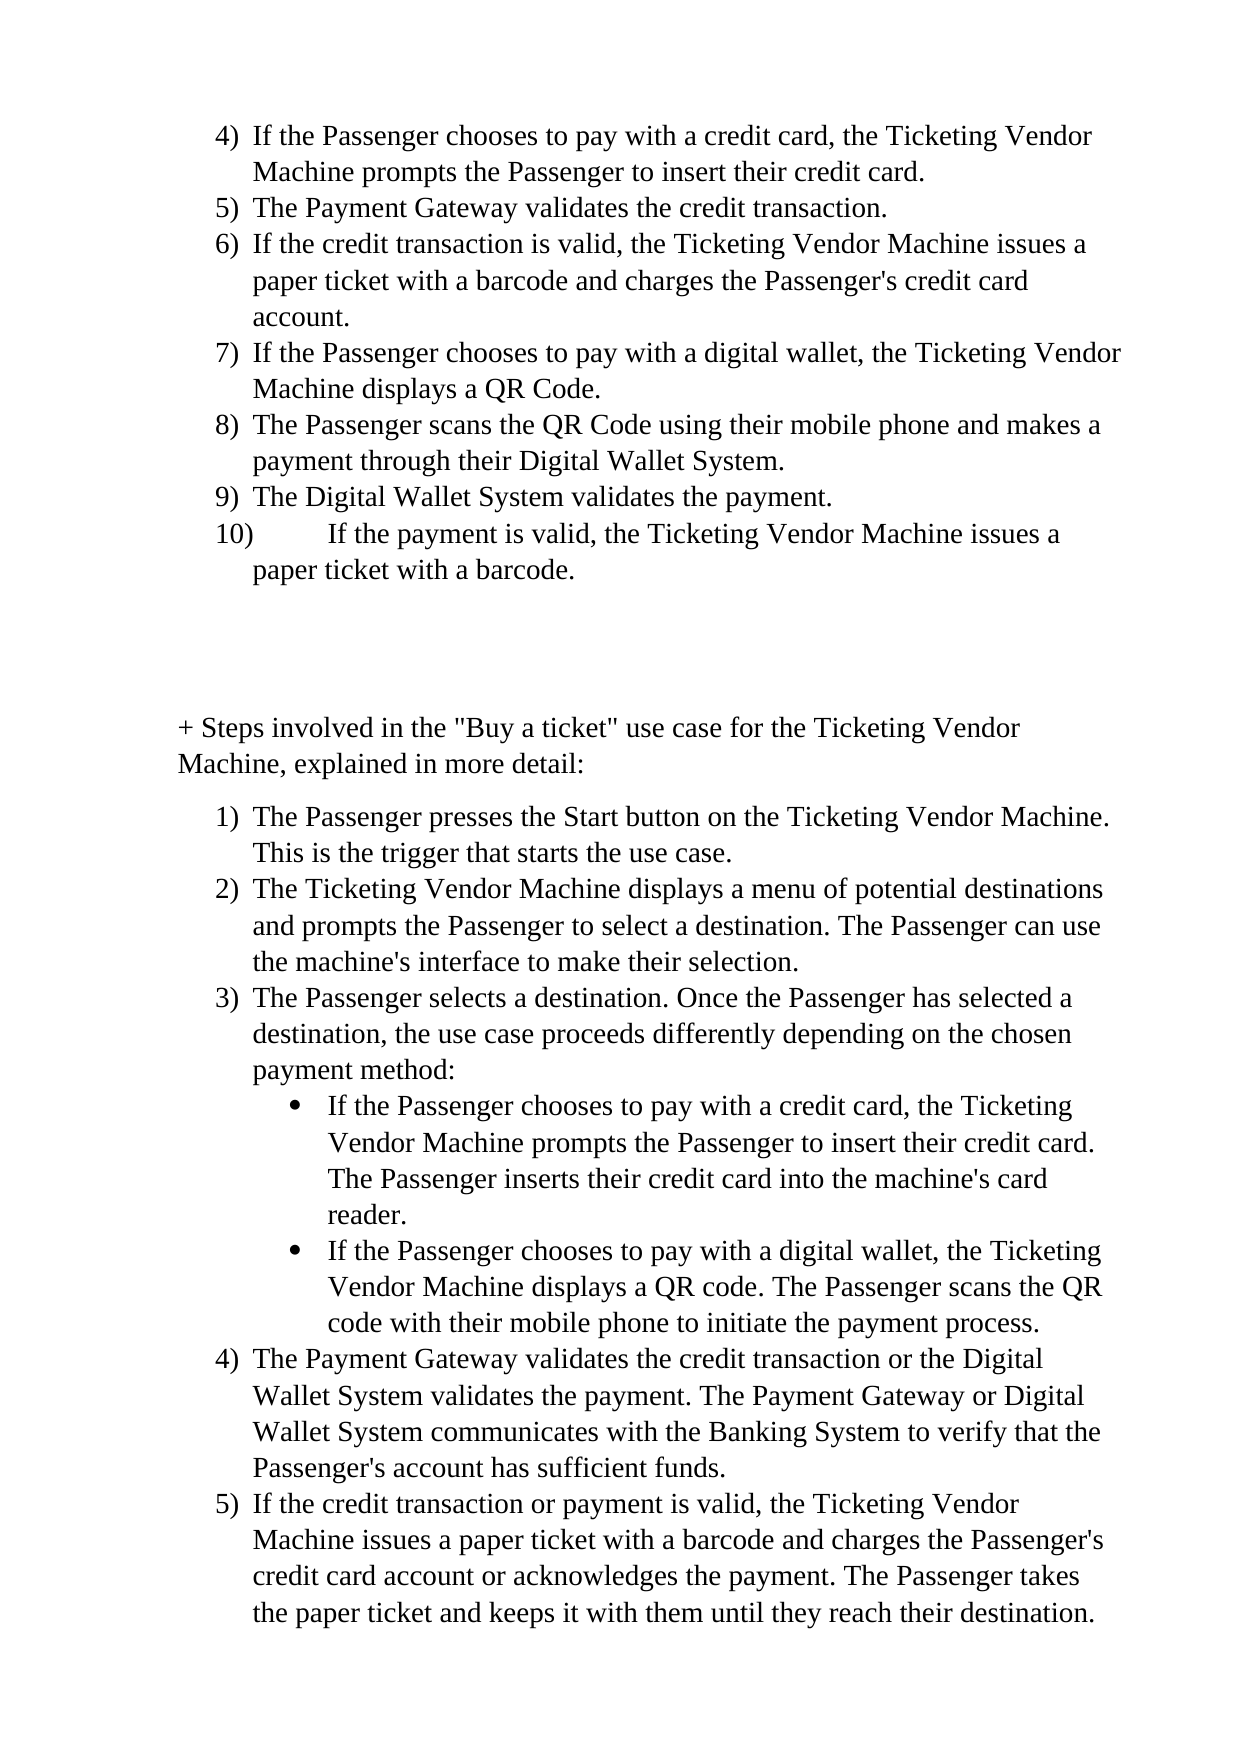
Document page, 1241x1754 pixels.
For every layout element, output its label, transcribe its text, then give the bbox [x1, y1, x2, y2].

list The Passenger scans the QR Code using their mobile phone and makes a payment through their Digital Wallet System. [215, 407, 1122, 477]
list If the Passenger chooses to pay with a credit card, the Ticketing Vendor Machine prompts the Passenger to insert their credit card. The Passenger inserts their credit card into the machine's card reader. [290, 1088, 1122, 1231]
list If the payment is valid, the Ticketing Vendor Machine issues a paper ticket with a barcode. [215, 516, 1122, 585]
text + Steps involved in the "Buy a ticket" use case for the Ticketing Vendor Machine, explained in more detail: [177, 710, 1122, 780]
list If the Passenger chooses to pay with a digital wallet, the Ticketing Vendor Machine displays a QR code. The Passenger scans the QR code with their mobile phone to initiate the payment process. [290, 1233, 1122, 1339]
list The Digital Wallet System validates the payment. [215, 479, 1122, 513]
list If the Passenger chooses to pay with a credit card, the Ticketing Vendor Machine prompts the Passenger to insert their credit card. [215, 118, 1122, 188]
list If the Passenger chooses to pay with a digital wallet, the Ticketing Vendor Machine displays a QR Code. [215, 335, 1122, 405]
list If the credit transaction is valid, the Ticketing Vendor Machine issues a paper ticket with a barcode and charges the Passenger's credit card account. [215, 227, 1122, 332]
list The Payment Gateway validates the credit transaction or the Digital Wallet System validates the payment. The Payment Gateway or Digital Wallet System communicates with the Banking System to verify that the Passenger's account has sufficient funds. [215, 1342, 1122, 1484]
list The Payment Gateway validates the credit transaction. [215, 190, 1122, 224]
list If the credit transaction or payment is valid, the Ticketing Vendor Machine issues a paper ticket with a barcode and charges the Passenger's credit card account or acknowledges the payment. The Passenger takes the paper ticket and keeps it with them until they reach their destination. [215, 1486, 1122, 1628]
list The Ticketing Vendor Machine displays a menu of potential destinations and prompts the Passenger to select a destination. The Passenger can use the machine's interface to make their selection. [215, 872, 1122, 977]
list The Passenger selects a destination. Once the Passenger has selected a destination, the use case proceeds differently depending on the chosen payment method: [215, 980, 1122, 1086]
list The Passenger presses the Start button on the Ticketing Vendor Machine. This is the trigger that starts the use case. [215, 799, 1122, 869]
